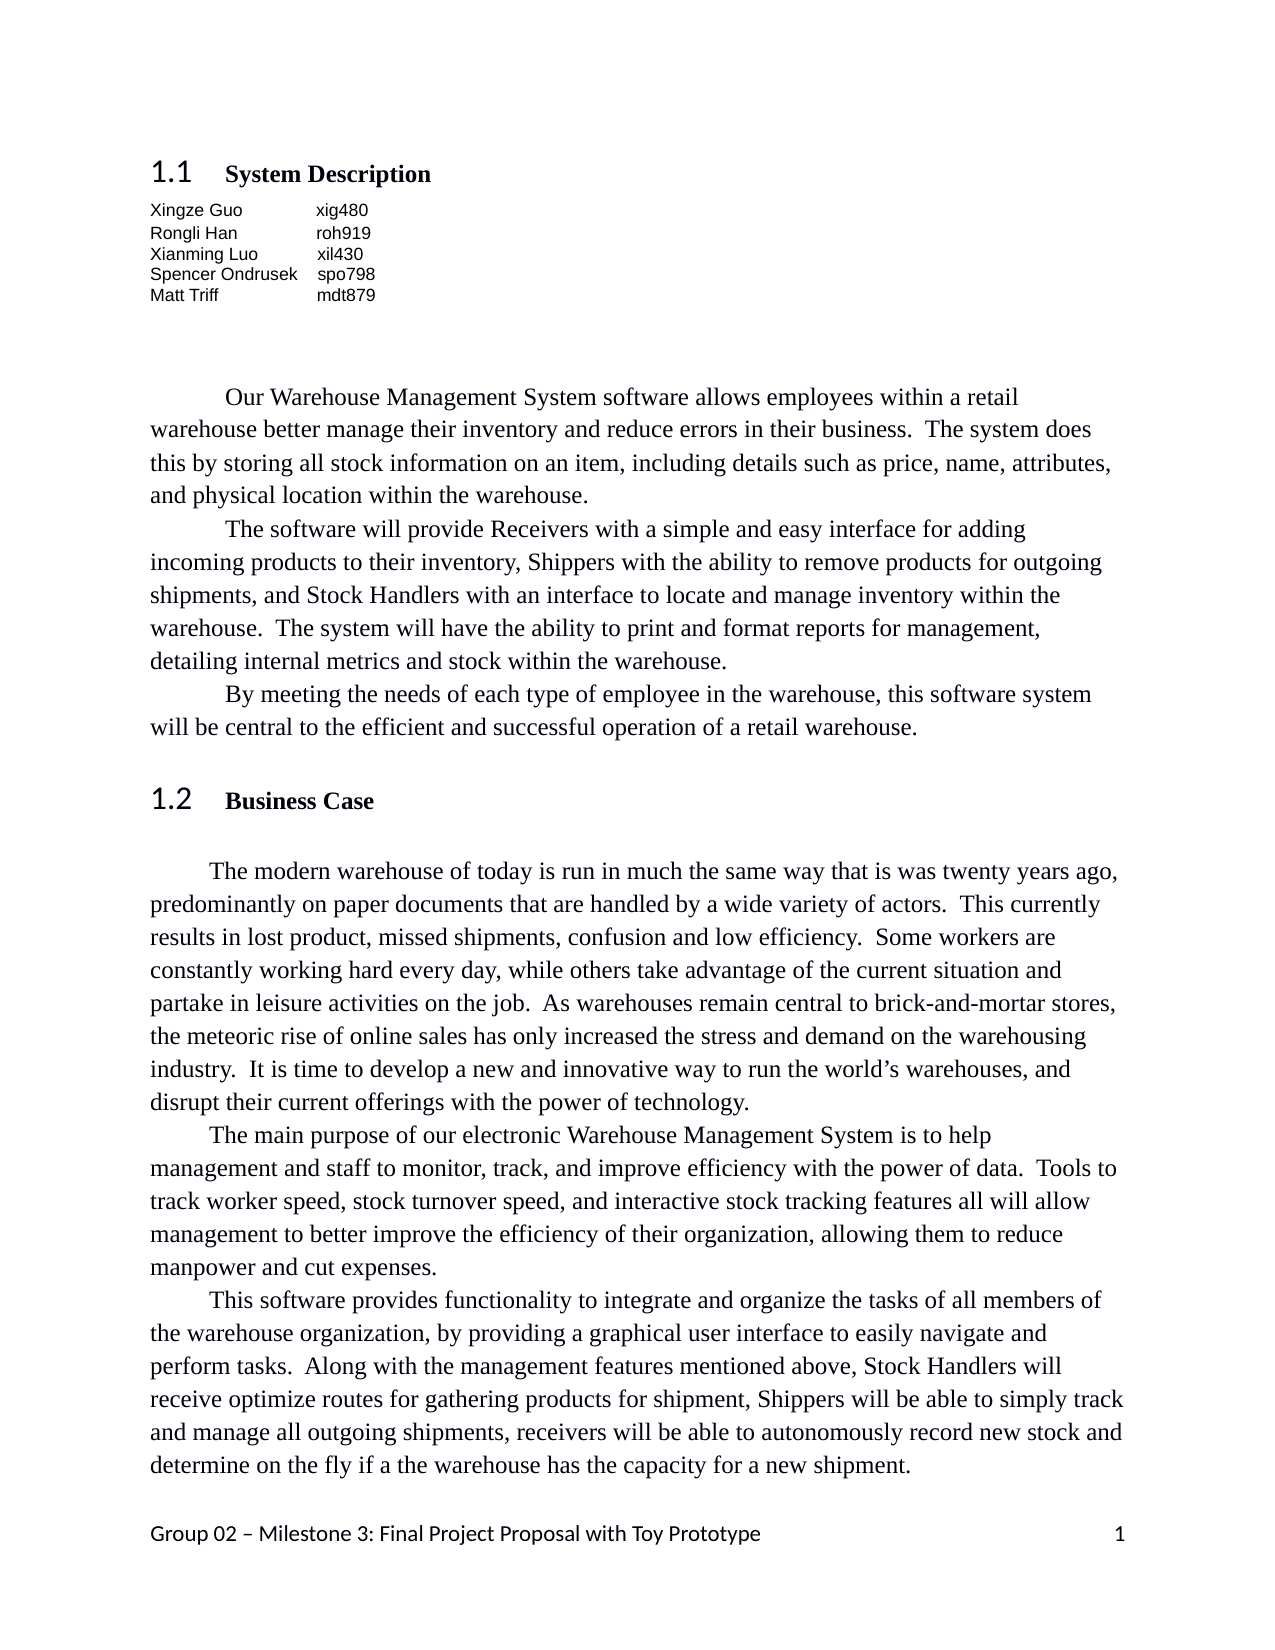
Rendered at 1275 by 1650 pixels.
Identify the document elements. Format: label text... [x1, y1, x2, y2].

list Business Case [150, 777, 1125, 818]
text The modern warehouse of today is run in much the same way that is was twenty years ago, predominantly on paper documents that are handled by a wide variety of actors. This currently results in lost product, missed shipments, confusion and low efficiency. Some workers are constantly working hard every day, while others take advantage of the current situation and partake in leisure activities on the job. As warehouses remain central to brick-and-mortar stores, the meteoric rise of online sales has only increased the stress and demand on the warehousing industry. It is time to develop a new and innovative way to run the world’s warehouses, and disrupt their current offerings with the power of technology. [150, 856, 1125, 1116]
text Spencer Ondrusek spo798 [150, 264, 1125, 284]
list System Description [150, 150, 1125, 191]
text This software provides functionality to integrate and organize the tasks of all members of the warehouse organization, by providing a graphical user interface to easily navigate and perform tasks. Along with the management features mentioned above, Stock Handlers will receive optimize routes for gathering products for shipment, Shippers will be able to simply track and manage all outgoing shipments, receivers will be able to autonomously record new stock and determine on the fly if a the warehouse has the capacity for a new shipment. [150, 1285, 1125, 1479]
text Matt Triff mdt879 [150, 284, 1125, 305]
text The software will provide Receivers with a simple and easy interface for adding incoming products to their inventory, Shippers with the ability to remove products for outgoing shipments, and Stock Handlers with an interface to locate and manage inventory within the warehouse. The system will have the ability to print and format reports for management, detailing internal metrics and stock within the warehouse. [150, 514, 1125, 674]
text Our Warehouse Management System software allows employees within a retail warehouse better manage their inventory and reduce errors in their business. The system does this by storing all stock information on an item, including details such as price, name, attributes, and physical location within the warehouse. [150, 382, 1125, 509]
text The main purpose of our electronic Warehouse Management System is to help management and staff to monitor, track, and improve efficiency with the power of data. Tools to track worker speed, stock turnover speed, and interactive stock tracking features all will allow management to better improve the efficiency of their organization, allowing them to reduce manpower and cut expenses. [150, 1120, 1125, 1281]
text Xingze Guo xig480 [150, 200, 1125, 220]
text Rongli Han roh919 [150, 223, 1125, 243]
text By meeting the needs of each type of employee in the warehouse, this software system will be central to the efficient and successful operation of a retail warehouse. [150, 679, 1125, 741]
text Xianming Luo xil430 [150, 243, 1125, 264]
